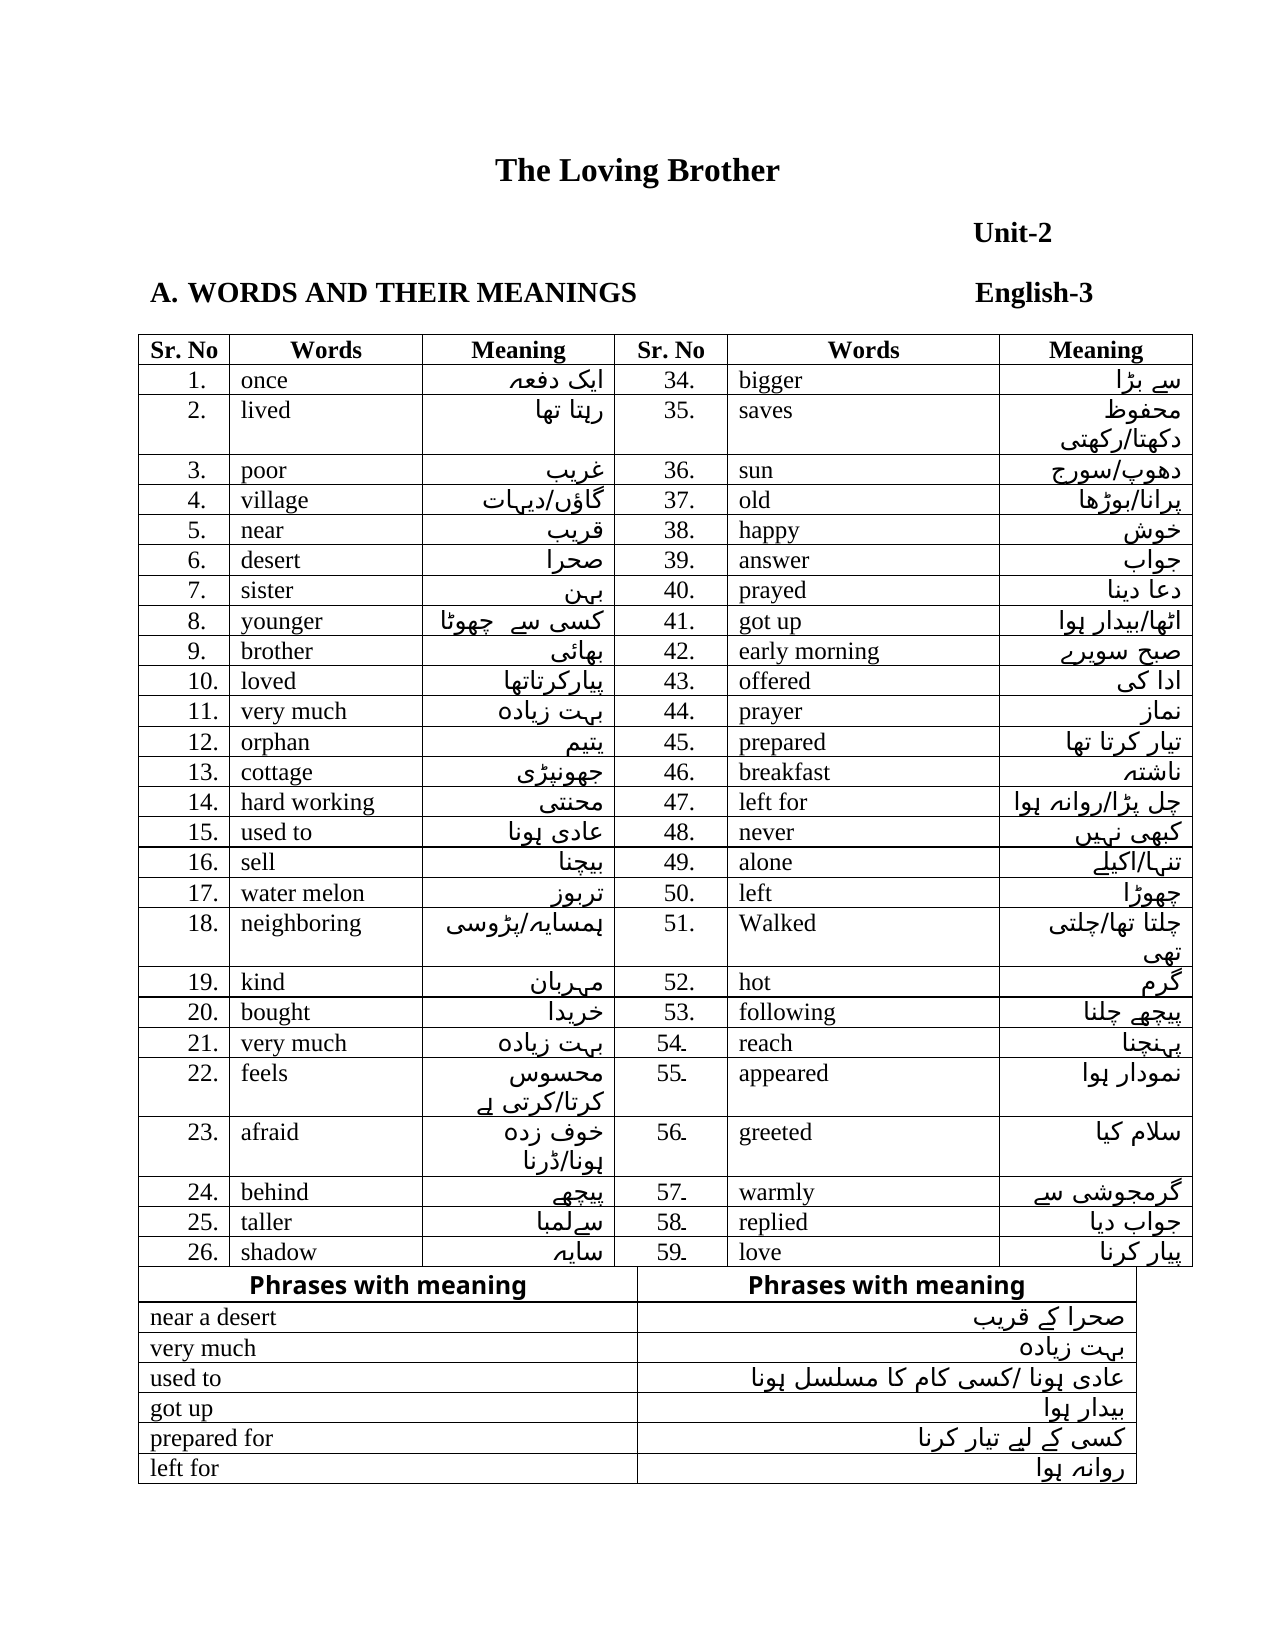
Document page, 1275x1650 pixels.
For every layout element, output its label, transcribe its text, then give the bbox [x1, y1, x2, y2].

table_cell سایہ [423, 1237, 614, 1266]
table_cell ۔57 [615, 1177, 727, 1206]
table_cell [139, 485, 229, 514]
table_cell محسوس کرتا/کرتی ہے [423, 1058, 614, 1116]
table_cell loved [230, 666, 422, 695]
table_cell prepared for [139, 1423, 637, 1452]
table_cell used to [230, 817, 422, 846]
table_cell [615, 967, 727, 996]
table_cell behind [230, 1177, 422, 1206]
table_cell [615, 576, 727, 605]
table_cell hot [728, 967, 999, 996]
table_cell old [728, 485, 999, 514]
table_cell جواب [1000, 545, 1192, 574]
table_cell near [230, 515, 422, 544]
table_cell [615, 727, 727, 756]
table_cell left [728, 878, 999, 907]
table_cell ۔56 [615, 1117, 727, 1176]
table_cell sun [728, 455, 999, 484]
table_cell جھونپڑی [423, 757, 614, 786]
table_cell مہربان [423, 967, 614, 996]
table_cell desert [230, 545, 422, 574]
table_cell alone [728, 848, 999, 877]
table_cell دھوپ/سورج [1000, 455, 1192, 484]
table_cell [615, 365, 727, 394]
table_cell اٹھا/بیدار ہوا [1000, 606, 1192, 635]
table_cell prayed [728, 576, 999, 605]
table_cell [139, 1058, 229, 1116]
table_cell love [728, 1237, 999, 1266]
table_cell [139, 1237, 229, 1266]
table_cell غریب [423, 455, 614, 484]
table_cell orphan [230, 727, 422, 756]
table_cell never [728, 817, 999, 846]
text Unit-2 [150, 215, 1125, 248]
table_cell poor [230, 455, 422, 484]
table_header Meaning [423, 335, 614, 364]
table_cell بہت زیادہ [423, 696, 614, 726]
table_cell sell [230, 848, 422, 877]
table_cell [615, 998, 727, 1027]
table_cell early morning [728, 636, 999, 665]
table_cell [615, 817, 727, 846]
table_cell [615, 485, 727, 514]
table_cell رہتا تھا [423, 395, 614, 454]
table_cell [139, 1177, 229, 1206]
table_cell ایک دفعہ [423, 365, 614, 394]
text The Loving Brother [150, 150, 1125, 188]
table_cell brother [230, 636, 422, 665]
table_cell بیچنا [423, 848, 614, 877]
table_cell got up [139, 1393, 637, 1422]
table_cell سےلمبا [423, 1207, 614, 1236]
table_cell بہن [423, 576, 614, 605]
table_cell کبھی نہیں [1000, 817, 1192, 846]
table_cell cottage [230, 757, 422, 786]
table_cell [615, 696, 727, 726]
table_cell [139, 727, 229, 756]
table_cell پیچھے [423, 1177, 614, 1206]
table_cell نماز [1000, 696, 1192, 726]
table_cell offered [728, 666, 999, 695]
table_cell ہمسایہ/پڑوسی [423, 908, 614, 966]
table_cell یتیم [423, 727, 614, 756]
table_cell village [230, 485, 422, 514]
table_cell [615, 848, 727, 877]
table_cell [139, 757, 229, 786]
table_cell عادی ہونا /کسی کام کا مسلسل ہونا [638, 1363, 1136, 1392]
table_cell کسی سے چھوٹا [423, 606, 614, 635]
table_cell warmly [728, 1177, 999, 1206]
table_cell kind [230, 967, 422, 996]
table_cell following [728, 998, 999, 1027]
table_cell [139, 696, 229, 726]
table_cell بہت زیادہ [423, 1028, 614, 1057]
table_cell [139, 606, 229, 635]
table_cell خوف زدہ ہونا/ڈرنا [423, 1117, 614, 1176]
table_cell [615, 878, 727, 907]
table_cell afraid [230, 1117, 422, 1176]
table_cell کسی کے لیے تیار کرنا [638, 1423, 1136, 1452]
table_cell پیچھے چلنا [1000, 998, 1192, 1027]
table_cell [139, 545, 229, 574]
table_cell ۔55 [615, 1058, 727, 1116]
table_cell تنہا/اکیلے [1000, 848, 1192, 877]
table_cell بھا‏‏ئی [423, 636, 614, 665]
table_cell [139, 908, 229, 966]
table_cell [139, 666, 229, 695]
table_cell [139, 395, 229, 454]
table_cell lived [230, 395, 422, 454]
table_cell used to [139, 1363, 637, 1392]
table_cell ۔58 [615, 1207, 727, 1236]
table_cell [139, 576, 229, 605]
table_cell greeted [728, 1117, 999, 1176]
table_cell neighboring [230, 908, 422, 966]
table_cell [139, 365, 229, 394]
table_cell محنتی [423, 787, 614, 816]
table_cell left for [139, 1454, 637, 1483]
table_cell [139, 455, 229, 484]
table_cell [139, 1028, 229, 1057]
table_cell [615, 455, 727, 484]
table_header Meaning [1000, 335, 1192, 364]
table_cell reach [728, 1028, 999, 1057]
table_cell once [230, 365, 422, 394]
table_header Words [230, 335, 422, 364]
list WORDS AND THEIR MEANINGS English-3 [150, 275, 1125, 308]
table_cell گرم [1000, 967, 1192, 996]
table_cell Phrases with meaning [139, 1267, 637, 1301]
table_cell near a desert [139, 1303, 637, 1332]
table_cell hard working [230, 787, 422, 816]
table_cell تیار کرتا تھا [1000, 727, 1192, 756]
table_cell Phrases with meaning [638, 1267, 1136, 1301]
table_cell تربوز [423, 878, 614, 907]
table_cell water melon [230, 878, 422, 907]
table_cell appeared [728, 1058, 999, 1116]
table_cell left for [728, 787, 999, 816]
table_cell very much [230, 1028, 422, 1057]
table_cell bigger [728, 365, 999, 394]
table_cell ۔54 [615, 1028, 727, 1057]
table_cell [615, 666, 727, 695]
table_cell shadow [230, 1237, 422, 1266]
table_cell [139, 787, 229, 816]
table_cell خریدا [423, 998, 614, 1027]
table_cell عادی ہونا [423, 817, 614, 846]
table_cell ادا کی [1000, 666, 1192, 695]
table_cell [139, 636, 229, 665]
table_cell دعا دینا [1000, 576, 1192, 605]
table_cell چلتا تھا/چلتی تھی [1000, 908, 1192, 966]
table_cell بیدار ہوا [638, 1393, 1136, 1422]
table_cell feels [230, 1058, 422, 1116]
table_cell [139, 1117, 229, 1176]
table_header Sr. No [615, 335, 727, 364]
table_cell سلام کیا [1000, 1117, 1192, 1176]
table_cell [615, 515, 727, 544]
table_cell saves [728, 395, 999, 454]
table_cell پیار کرنا [1000, 1237, 1192, 1266]
table_cell نمودار ہوا [1000, 1058, 1192, 1116]
table_cell صبح سویرے [1000, 636, 1192, 665]
table_header Words [728, 335, 999, 364]
table_header Sr. No [139, 335, 229, 364]
table_cell گا‍‌ؤں/دیہات [423, 485, 614, 514]
table_cell [139, 848, 229, 877]
table_cell very much [139, 1333, 637, 1362]
table_cell ۔59 [615, 1237, 727, 1266]
table_cell [139, 817, 229, 846]
table_cell صحرا کے قریب [638, 1303, 1136, 1332]
table_cell صحرا [423, 545, 614, 574]
table_cell [139, 515, 229, 544]
table_cell taller [230, 1207, 422, 1236]
table_cell بہت زیادہ [638, 1333, 1136, 1362]
table_cell prepared [728, 727, 999, 756]
table_cell [139, 967, 229, 996]
table_cell جواب دیا [1000, 1207, 1192, 1236]
table_cell پیارکرتاتھا [423, 666, 614, 695]
table_cell [139, 998, 229, 1027]
table_cell روانہ ہوا [638, 1454, 1136, 1483]
table_cell very much [230, 696, 422, 726]
table_cell happy [728, 515, 999, 544]
table_cell breakfast [728, 757, 999, 786]
table_cell answer [728, 545, 999, 574]
table_cell [615, 757, 727, 786]
table_cell sister [230, 576, 422, 605]
table_cell [139, 878, 229, 907]
table_cell پہنچنا [1000, 1028, 1192, 1057]
table_cell replied [728, 1207, 999, 1236]
table_cell گرمجوشی سے [1000, 1177, 1192, 1206]
table_cell Walked [728, 908, 999, 966]
table_cell خوش [1000, 515, 1192, 544]
table_cell چھوڑا [1000, 878, 1192, 907]
table_cell prayer [728, 696, 999, 726]
table_cell [615, 636, 727, 665]
table_cell ناشتہ [1000, 757, 1192, 786]
table_cell محفوظ دکھتا/رکھتی [1000, 395, 1192, 454]
table_cell [615, 395, 727, 454]
table_cell [615, 908, 727, 966]
table_cell bought [230, 998, 422, 1027]
table_cell قریب [423, 515, 614, 544]
table_cell got up [728, 606, 999, 635]
table_cell [615, 606, 727, 635]
table_cell younger [230, 606, 422, 635]
table_cell [615, 787, 727, 816]
table_cell [139, 1207, 229, 1236]
table_cell [615, 545, 727, 574]
table_cell پرانا/بوڑھا [1000, 485, 1192, 514]
table_cell سے بڑا [1000, 365, 1192, 394]
table_cell چل پڑا/روانہ ہوا [1000, 787, 1192, 816]
